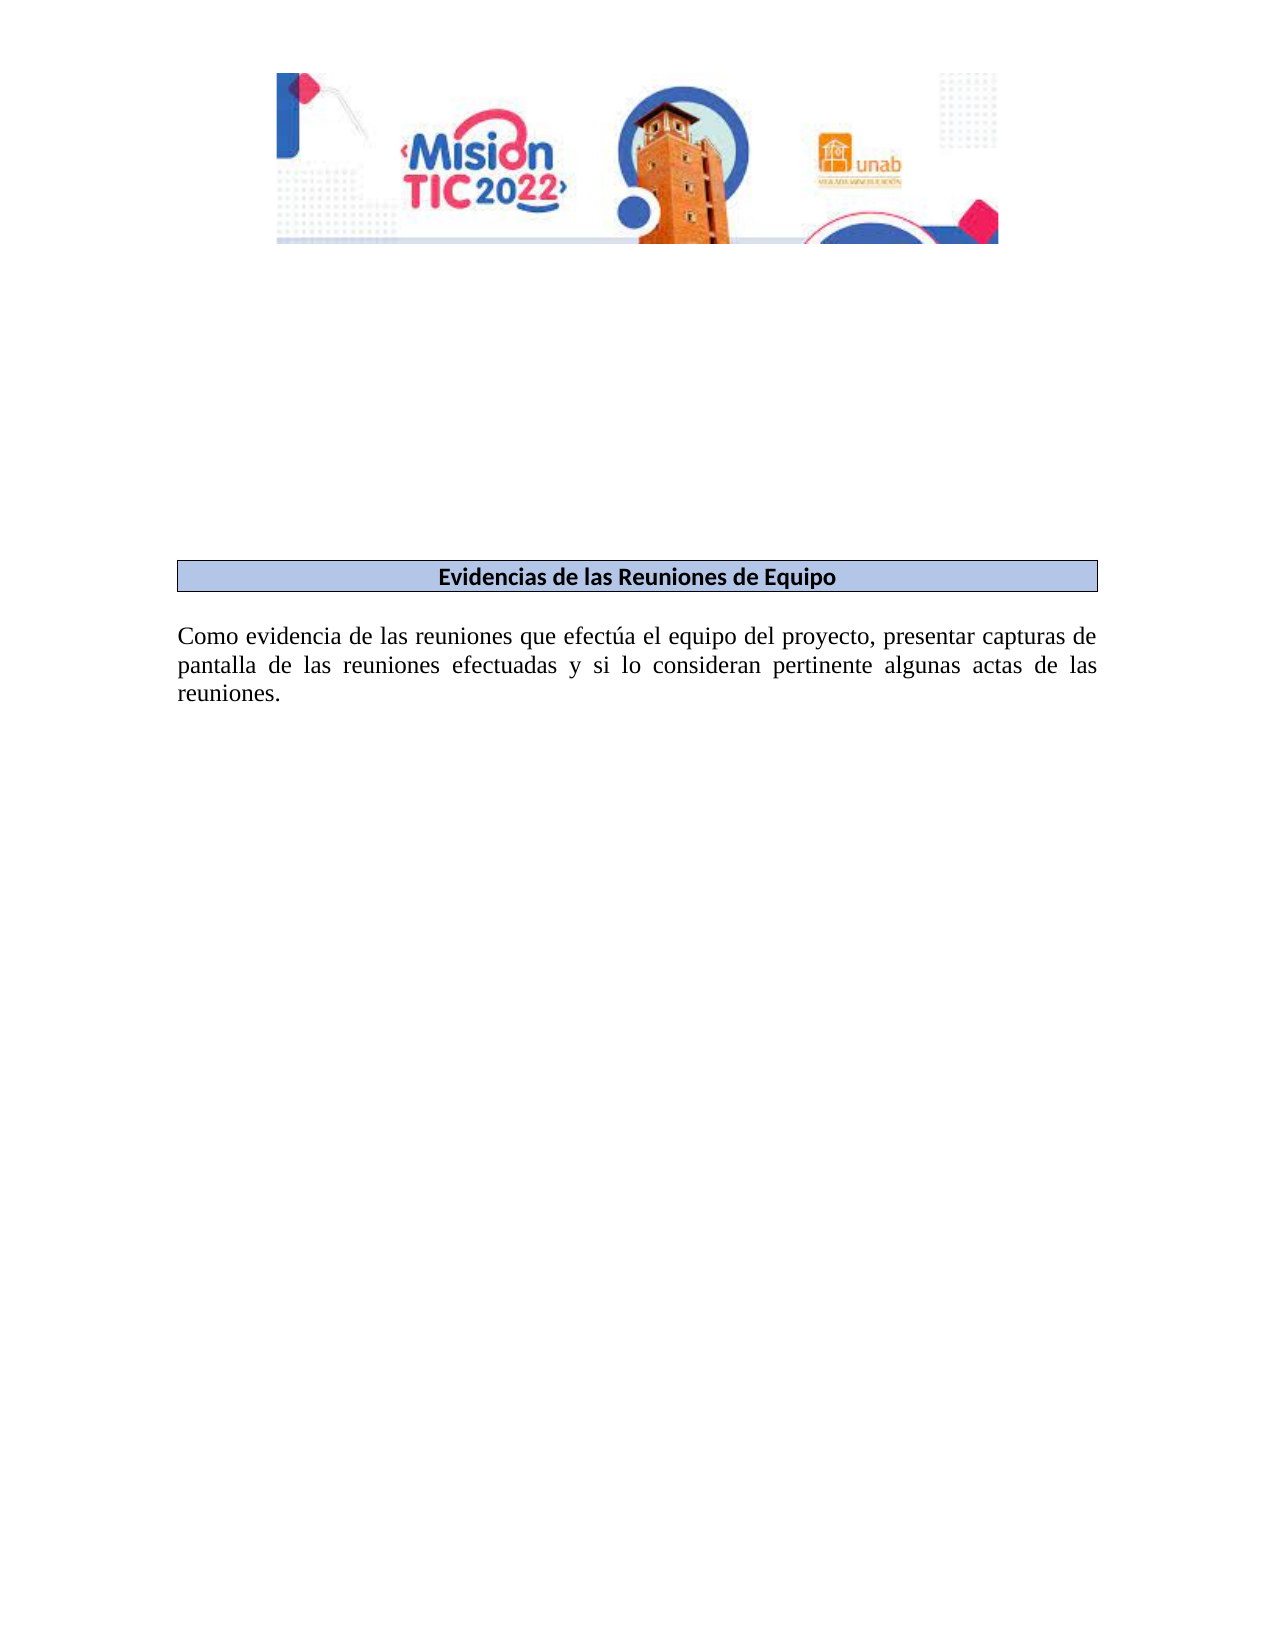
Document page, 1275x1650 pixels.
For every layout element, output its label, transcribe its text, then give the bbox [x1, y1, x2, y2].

text Como evidencia de las reuniones que efectúa el equipo del proyecto, presentar capturas de pantalla de las reuniones efectuadas y si lo consideran pertinente algunas actas de las reuniones. [177, 621, 1098, 707]
picture [276, 73, 999, 244]
table_header Evidencias de las Reuniones de Equipo [178, 561, 1097, 591]
